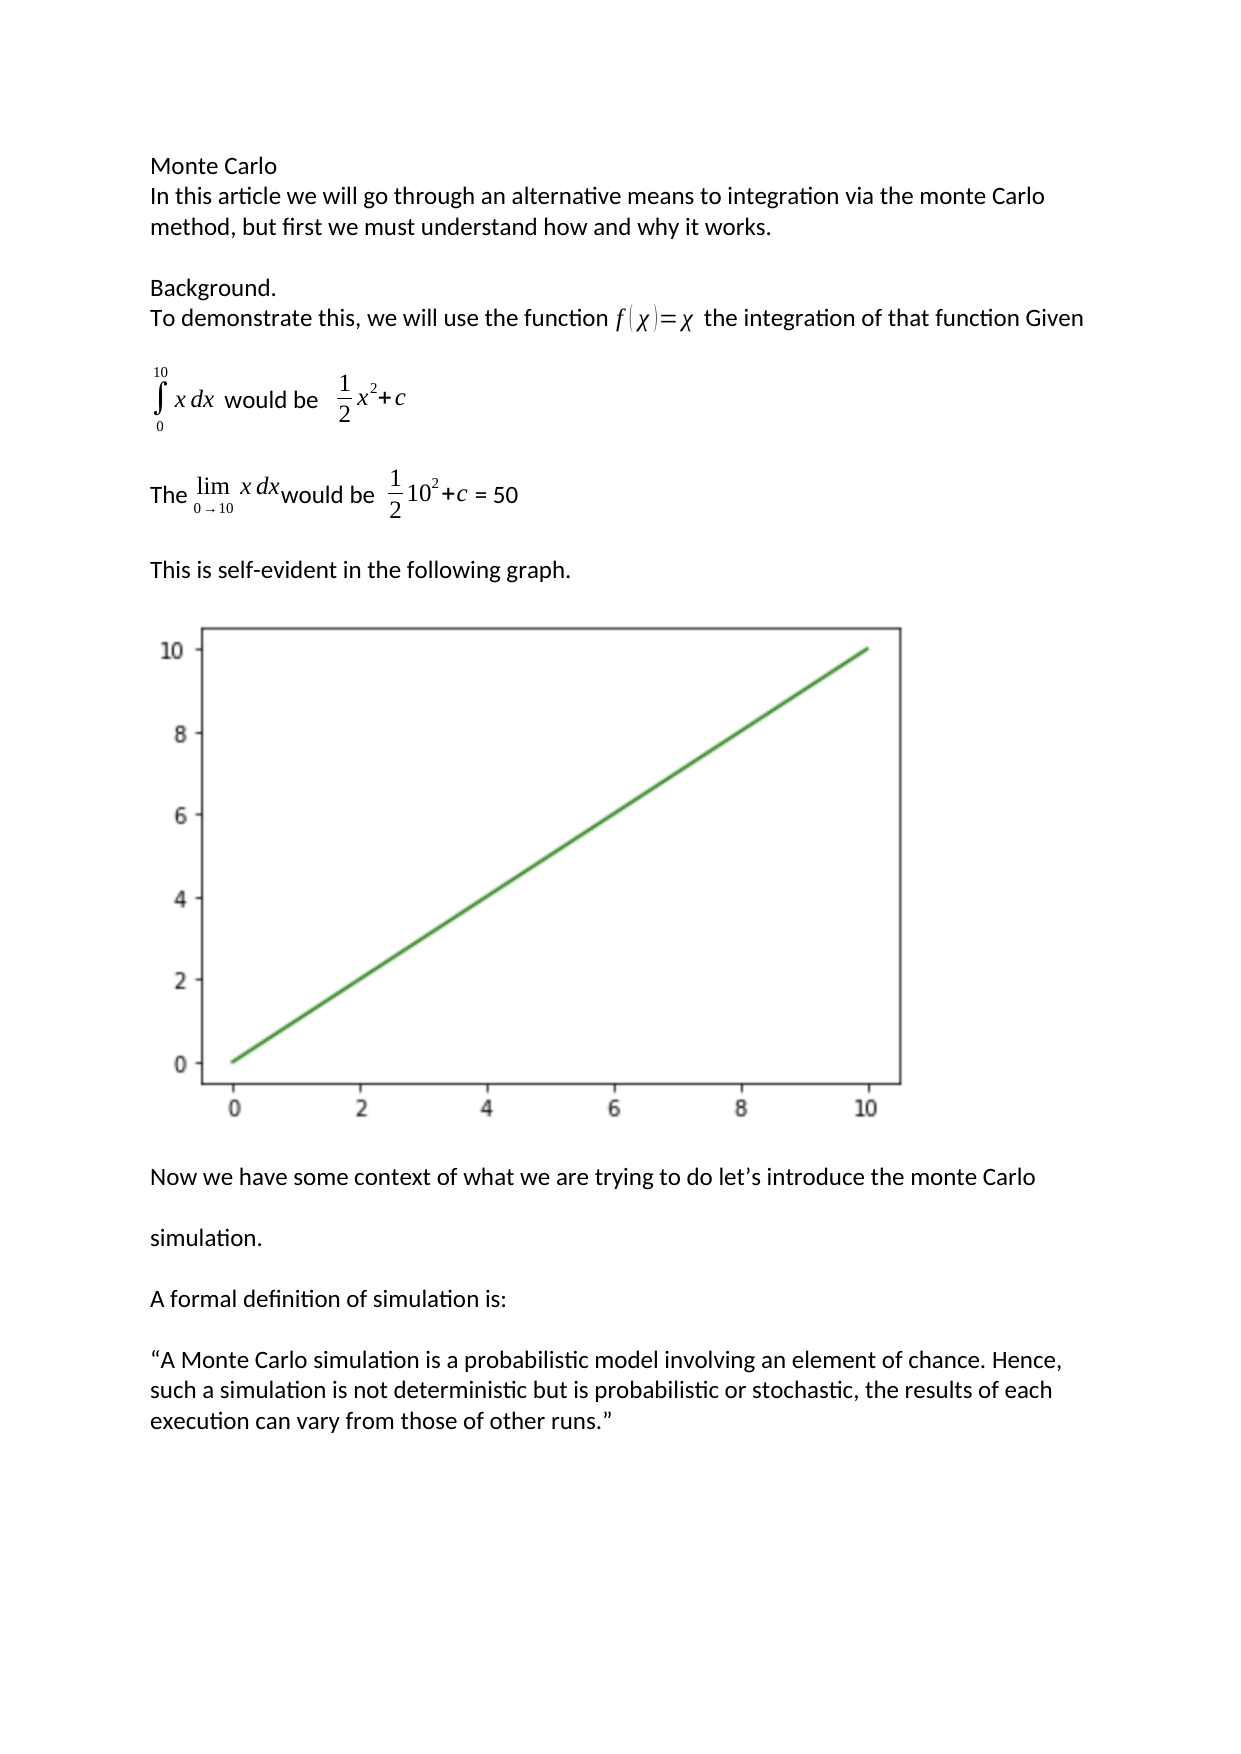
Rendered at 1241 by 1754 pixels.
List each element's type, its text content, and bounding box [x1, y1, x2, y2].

text The would be = 50 [150, 465, 1090, 524]
text A formal definition of simulation is: [150, 1283, 1090, 1313]
text In this article we will go through an alternative means to integration via the monte Carlo method, but first we must understand how and why it works. [150, 181, 1090, 242]
picture [150, 615, 917, 1131]
text To demonstrate this, we will use the function the integration of that function Given would be [150, 303, 1090, 434]
text “A Monte Carlo simulation is a probabilistic model involving an element of chance. Hence, such a simulation is not deterministic but is probabilistic or stochastic, the results of each execution can vary from those of other runs.” [150, 1344, 1090, 1435]
text Now we have some context of what we are trying to do let’s introduce the monte Carlo simulation. [150, 1161, 1090, 1252]
text Monte Carlo [150, 150, 1090, 181]
text This is self-evident in the following graph. [150, 554, 1090, 585]
text Background. [150, 272, 1090, 303]
